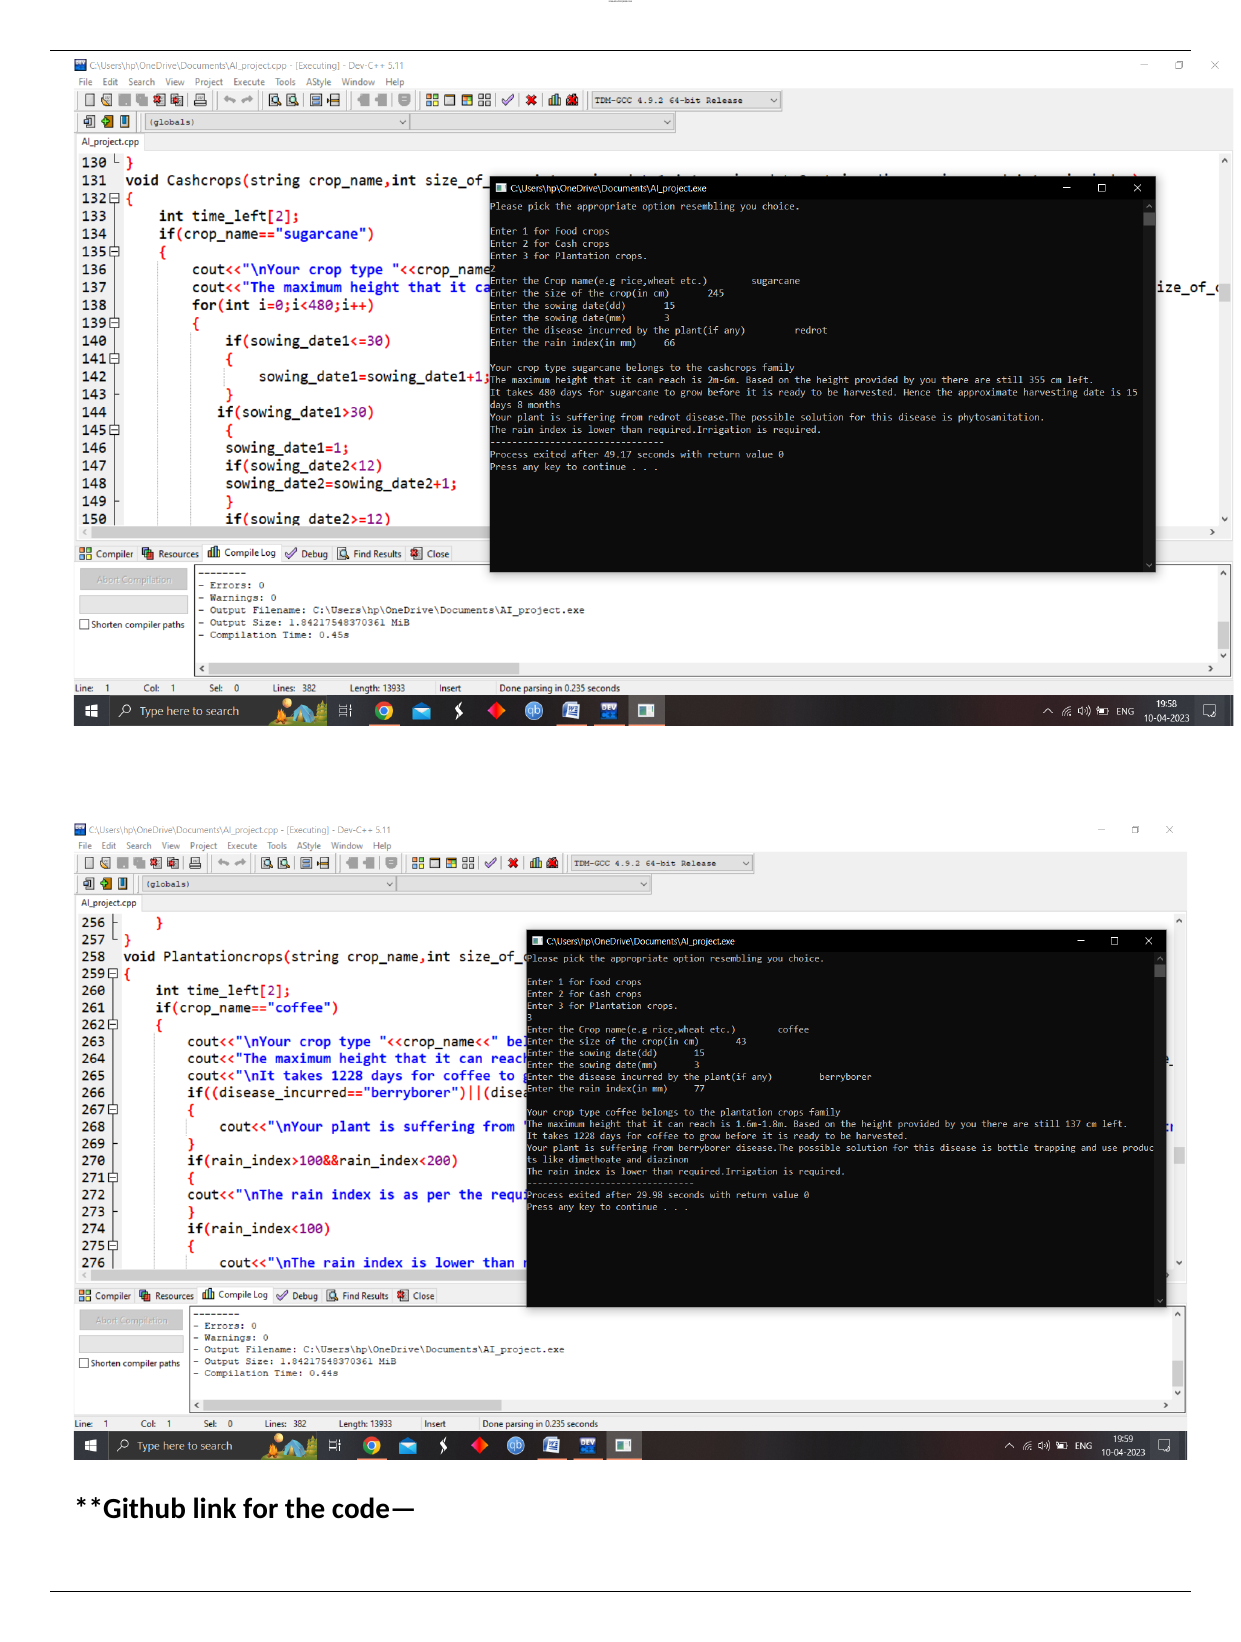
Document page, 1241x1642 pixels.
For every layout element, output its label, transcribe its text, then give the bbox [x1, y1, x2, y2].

picture [73, 822, 1188, 1460]
text **Github link for the code— [74, 1490, 1158, 1525]
picture [73, 57, 1234, 726]
